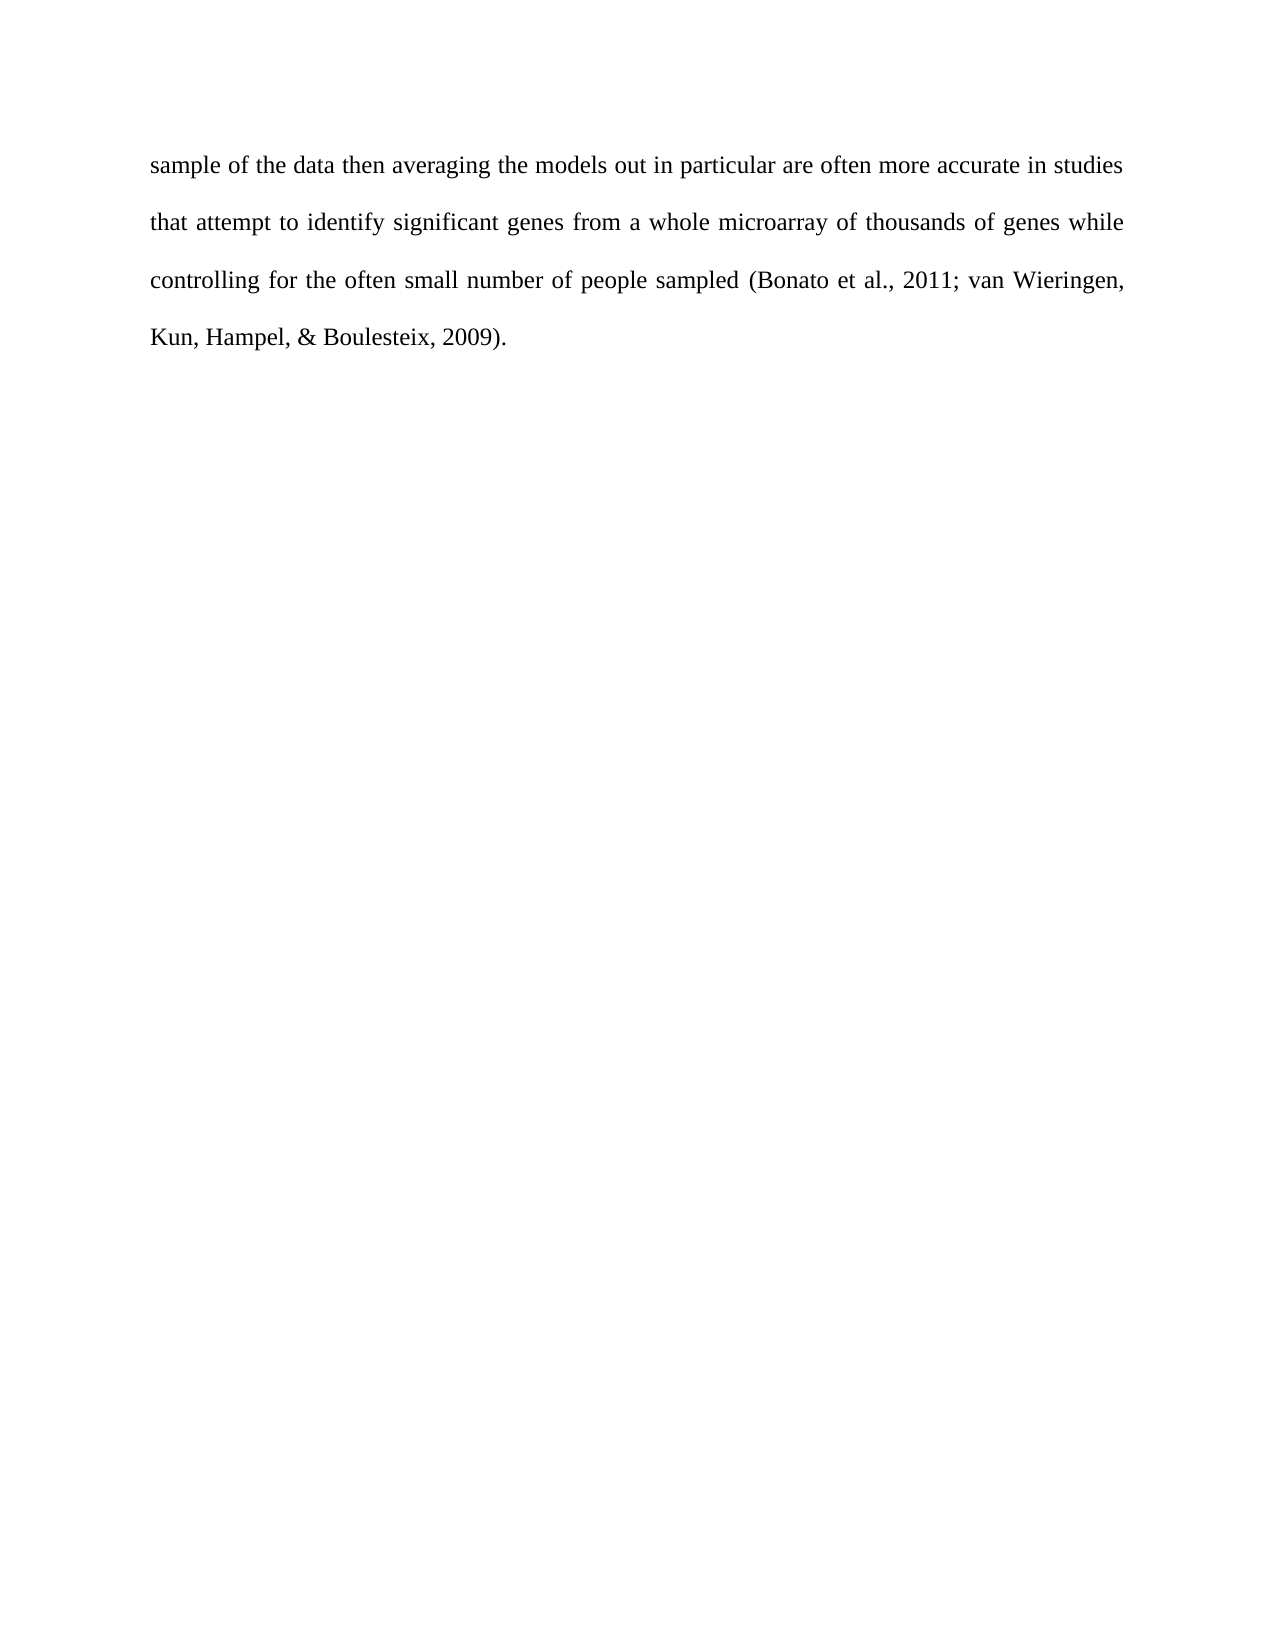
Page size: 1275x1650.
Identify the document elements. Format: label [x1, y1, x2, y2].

text [150, 150, 1125, 351]
